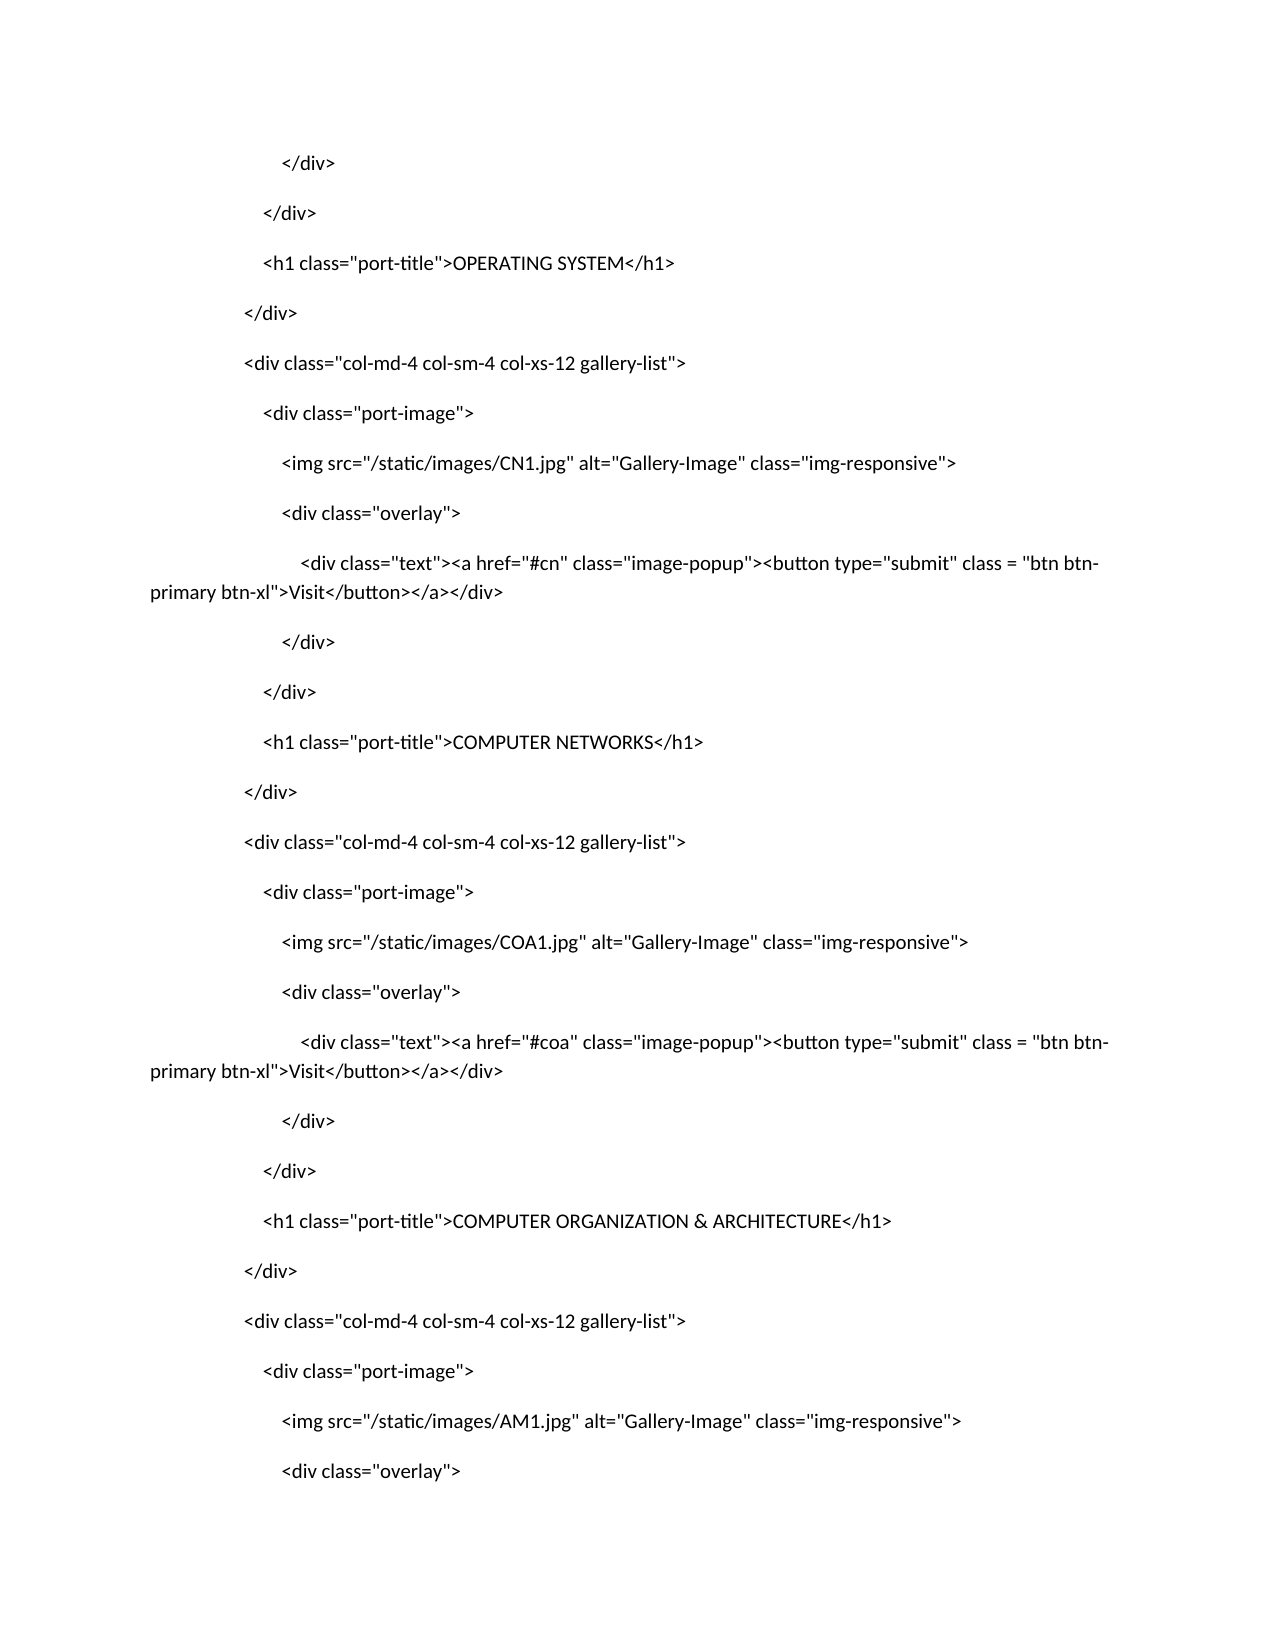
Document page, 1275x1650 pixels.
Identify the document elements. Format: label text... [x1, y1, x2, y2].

text <div class="overlay"> [150, 500, 1125, 525]
text </div> [150, 300, 1125, 325]
text <div class="overlay"> [150, 1458, 1125, 1484]
text </div> [150, 150, 1125, 175]
text <div class="overlay"> [150, 979, 1125, 1004]
text <img src="/static/images/AM1.jpg" alt="Gallery-Image" class="img-responsive"> [150, 1408, 1125, 1434]
text <img src="/static/images/CN1.jpg" alt="Gallery-Image" class="img-responsive"> [150, 450, 1125, 475]
text <div class="port-image"> [150, 400, 1125, 425]
text </div> [150, 200, 1125, 225]
text <h1 class="port-title">OPERATING SYSTEM</h1> [150, 250, 1125, 275]
text </div> [150, 629, 1125, 654]
text <div class="text"><a href="#cn" class="image-popup"><button type="submit" class = "btn btn-primary btn-xl">Visit</button></a></div> [150, 550, 1125, 604]
text </div> [150, 1108, 1125, 1134]
text <img src="/static/images/COA1.jpg" alt="Gallery-Image" class="img-responsive"> [150, 929, 1125, 954]
text </div> [150, 779, 1125, 804]
text </div> [150, 1258, 1125, 1284]
text <div class="col-md-4 col-sm-4 col-xs-12 gallery-list"> [150, 350, 1125, 375]
text </div> [150, 1158, 1125, 1184]
text <h1 class="port-title">COMPUTER ORGANIZATION & ARCHITECTURE</h1> [150, 1208, 1125, 1234]
text <h1 class="port-title">COMPUTER NETWORKS</h1> [150, 729, 1125, 754]
text <div class="col-md-4 col-sm-4 col-xs-12 gallery-list"> [150, 829, 1125, 854]
text <div class="text"><a href="#coa" class="image-popup"><button type="submit" class = "btn btn-primary btn-xl">Visit</button></a></div> [150, 1029, 1125, 1084]
text <div class="port-image"> [150, 879, 1125, 904]
text <div class="col-md-4 col-sm-4 col-xs-12 gallery-list"> [150, 1308, 1125, 1334]
text </div> [150, 679, 1125, 704]
text <div class="port-image"> [150, 1358, 1125, 1384]
